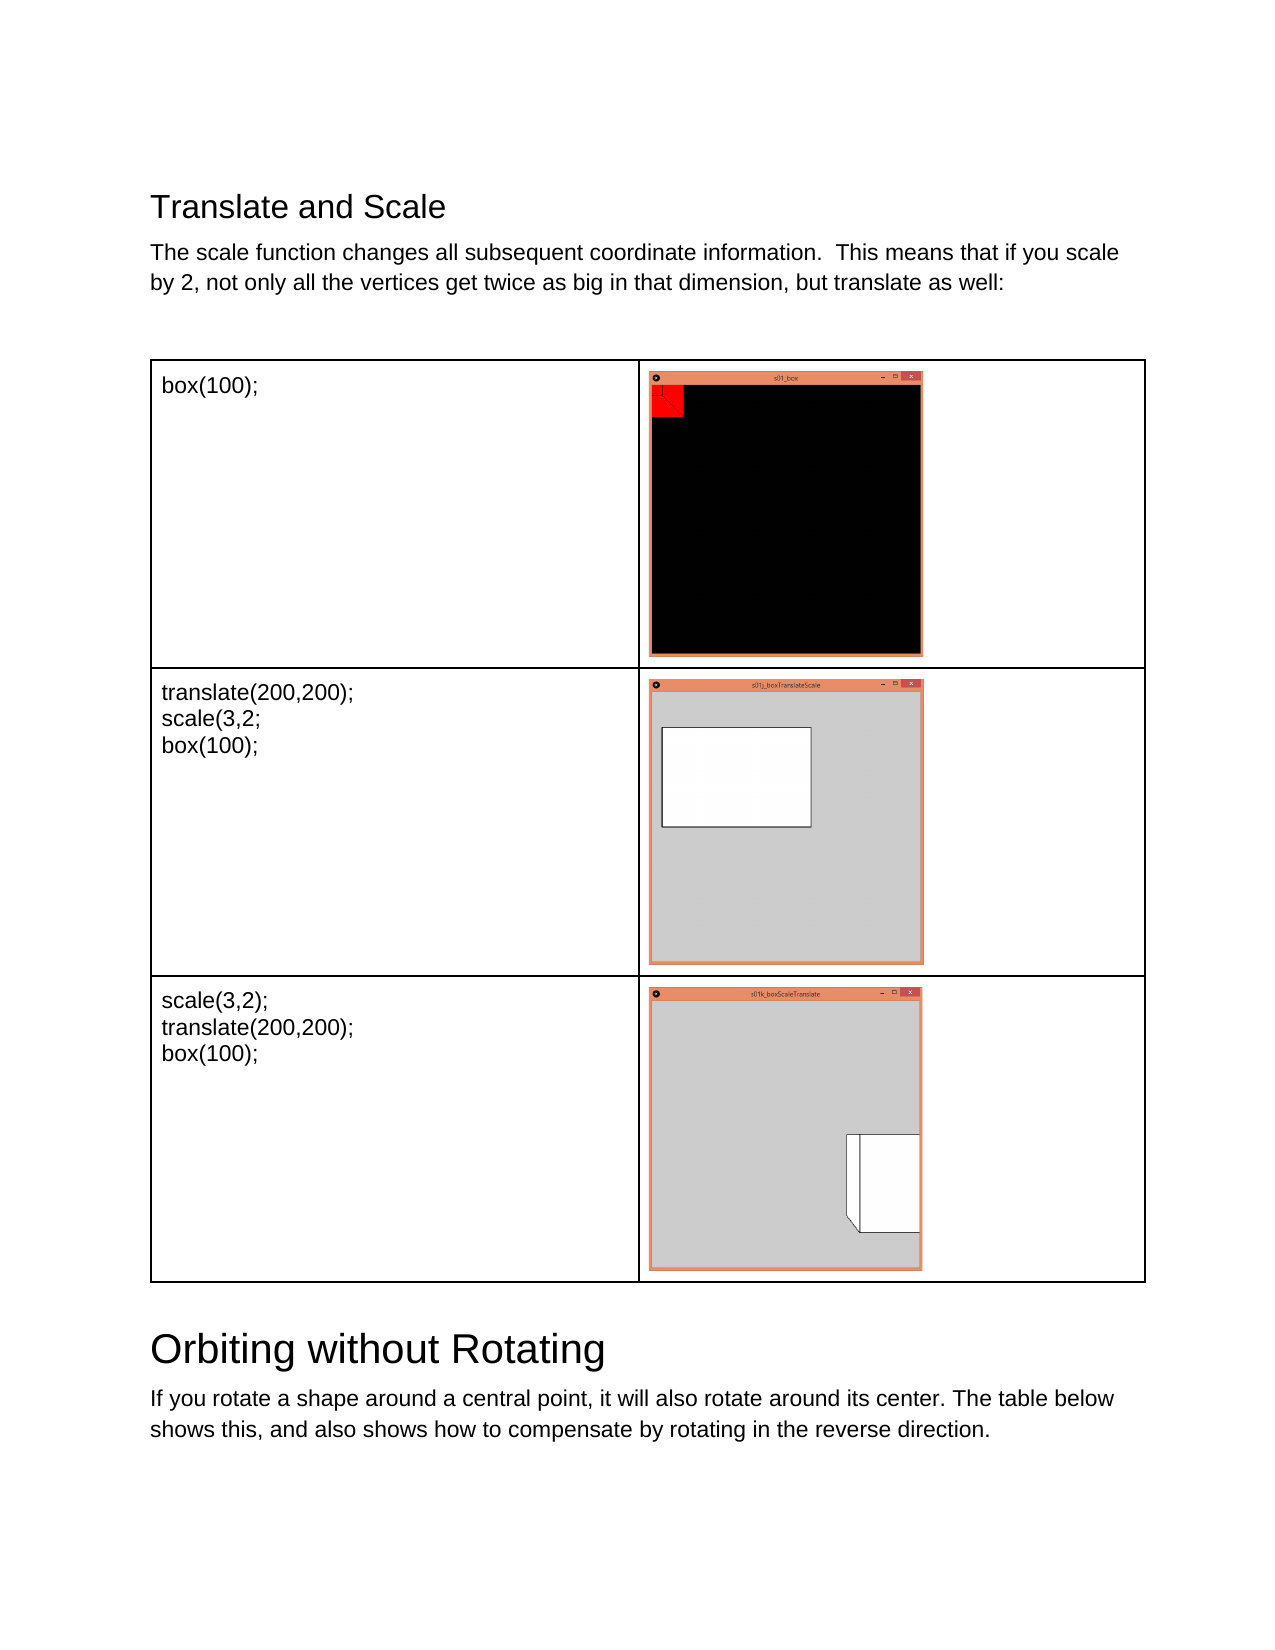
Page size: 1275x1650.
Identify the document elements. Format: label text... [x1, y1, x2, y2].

table_cell [640, 977, 1144, 1281]
subtitle Orbiting without Rotating [150, 1325, 1125, 1373]
table_cell [640, 669, 1144, 975]
text The scale function changes all subsequent coordinate information. This means that if you scale by 2, not only all the vertices get twice as big in that dimension, but translate as well: [150, 238, 1125, 355]
table_header [640, 361, 1144, 667]
text If you rotate a shape around a central point, it will also rotate around its center. The table below shows this, and also shows how to compensate by rotating in the reverse direction. [150, 1385, 1125, 1442]
table_cell translate(200,200); scale(3,2; box(100); [152, 669, 638, 975]
picture [648, 679, 924, 965]
picture [648, 371, 924, 657]
table_header box(100); [152, 361, 638, 667]
picture [648, 987, 923, 1271]
subtitle Translate and Scale [150, 187, 1125, 226]
table_cell scale(3,2); translate(200,200); box(100); [152, 977, 638, 1281]
